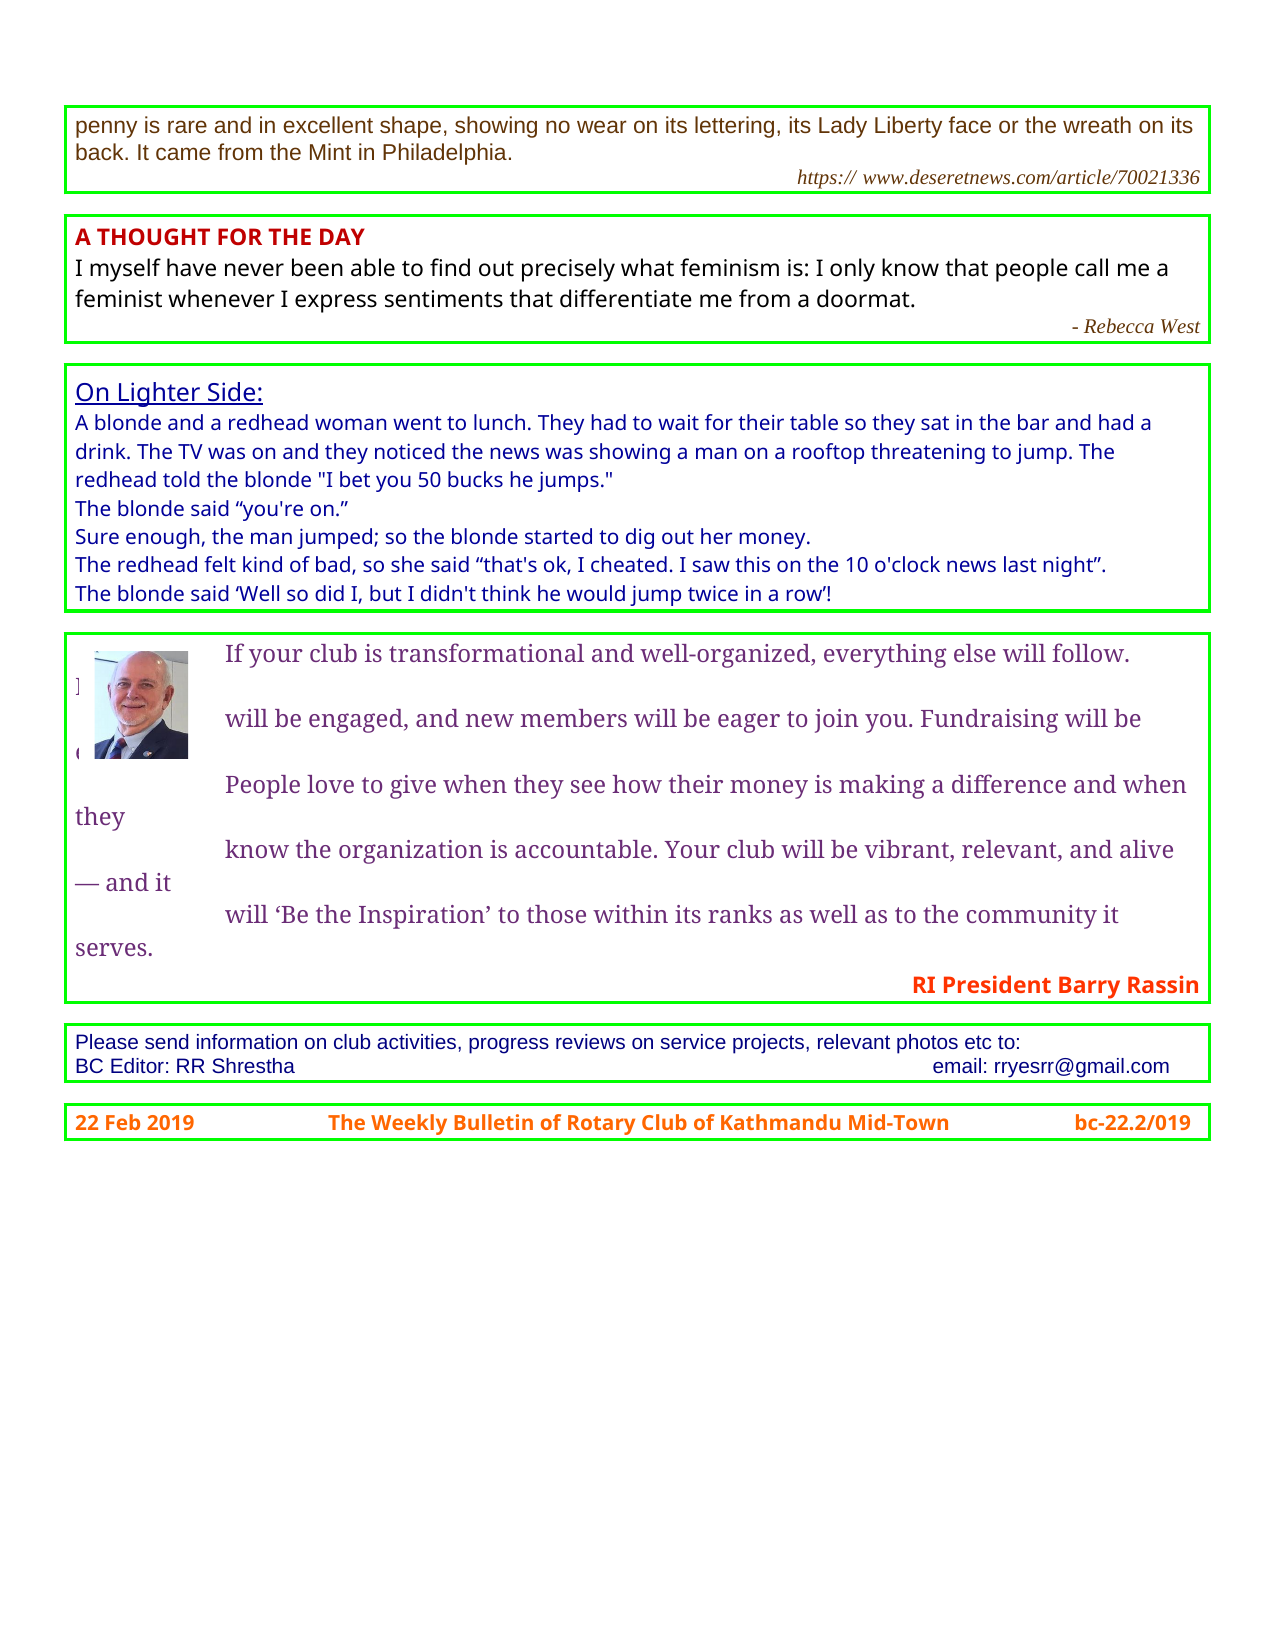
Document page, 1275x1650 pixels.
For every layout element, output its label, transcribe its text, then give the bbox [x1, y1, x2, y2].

text RI President Barry Rassin [67, 964, 1208, 1001]
text The redhead felt kind of bad, so she said “that's ok, I cheated. I saw this on the 10 o'clock news last night”. [75, 551, 1200, 568]
text The blonde said ‘Well so did I, but I didn't think he would jump twice in a row’! [67, 568, 1208, 609]
text will ‘Be the Inspiration’ to those within its ranks as well as to the community it serves. [75, 898, 1200, 963]
text - Rebecca West [67, 307, 1208, 341]
text A THOUGHT FOR THE DAY [67, 217, 1208, 252]
picture [94, 651, 189, 759]
text Sure enough, the man jumped; so the blonde started to dig out her money. [75, 522, 1200, 551]
subtitle 22 Feb 2019 The Weekly Bulletin of Rotary Club of Kathmandu Mid-Town bc-22.2/019 [67, 1106, 1208, 1138]
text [67, 108, 1208, 158]
text BC Editor: RR Shrestha email: rryesrr@gmail.com [67, 1047, 1208, 1080]
text A blonde and a redhead woman went to lunch. They had to wait for their table so they sat in the bar and had a drink. The TV was on and they noticed the news was showing a man on a rooftop threatening to jump. The redhead told the blonde "I bet you 50 bucks he jumps." [75, 408, 1200, 494]
text will be engaged, and new members will be eager to join you. Fundraising will be easier: [221, 702, 1200, 767]
text On Lighter Side: [67, 366, 1208, 408]
text If your club is transformational and well-organized, everything else will follow. Members [67, 635, 1208, 702]
text know the organization is accountable. Your club will be vibrant, relevant, and alive — and it [75, 833, 1200, 898]
text The blonde said “you're on.” [75, 494, 1200, 522]
text I myself have never been able to find out precisely what feminism is: I only know that people call me a feminist whenever I express sentiments that differentiate me from a doormat. [75, 252, 1200, 307]
text People love to give when they see how their money is making a difference and when they [75, 767, 1200, 833]
text Please send information on club activities, progress reviews on service projects, relevant photos etc to: [67, 1026, 1208, 1047]
text https:// www.deseretnews.com/article/70021336 [67, 158, 1208, 191]
